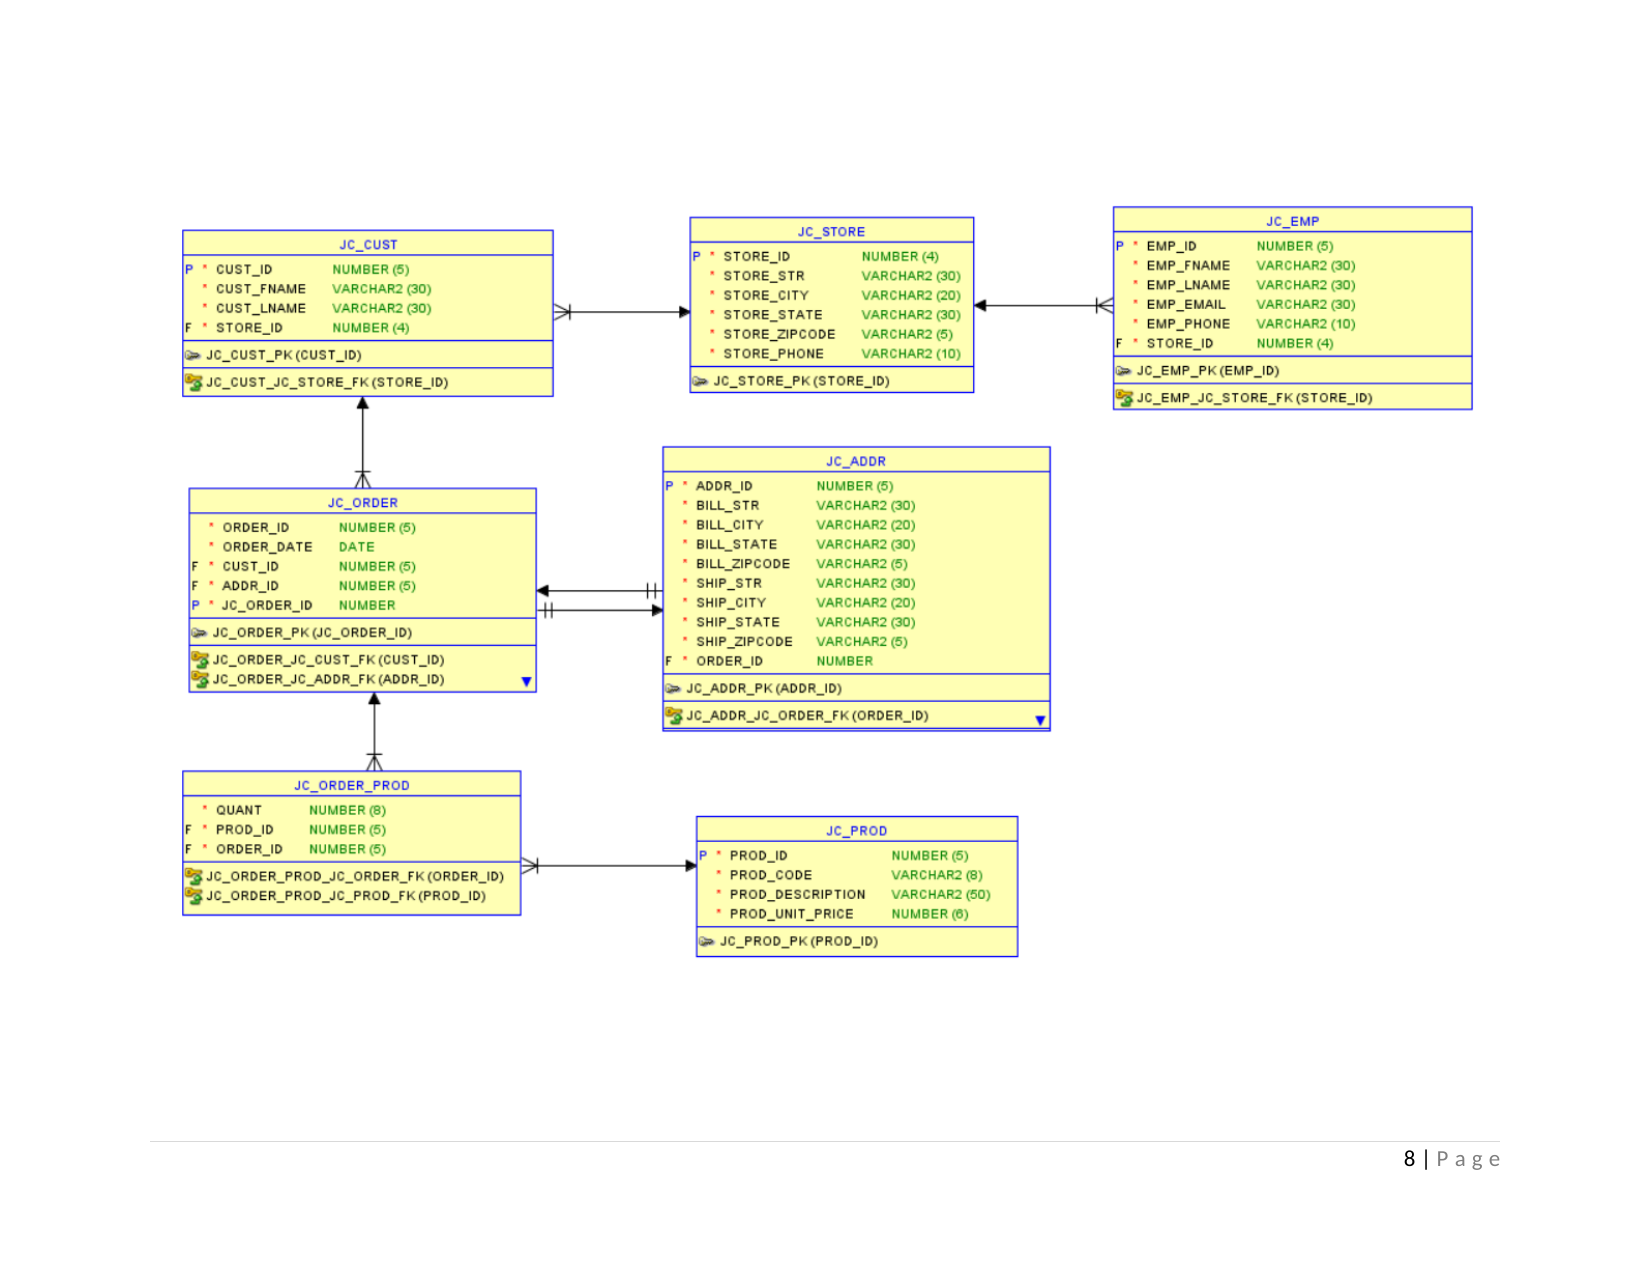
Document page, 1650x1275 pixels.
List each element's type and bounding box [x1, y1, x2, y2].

picture [150, 197, 1500, 983]
